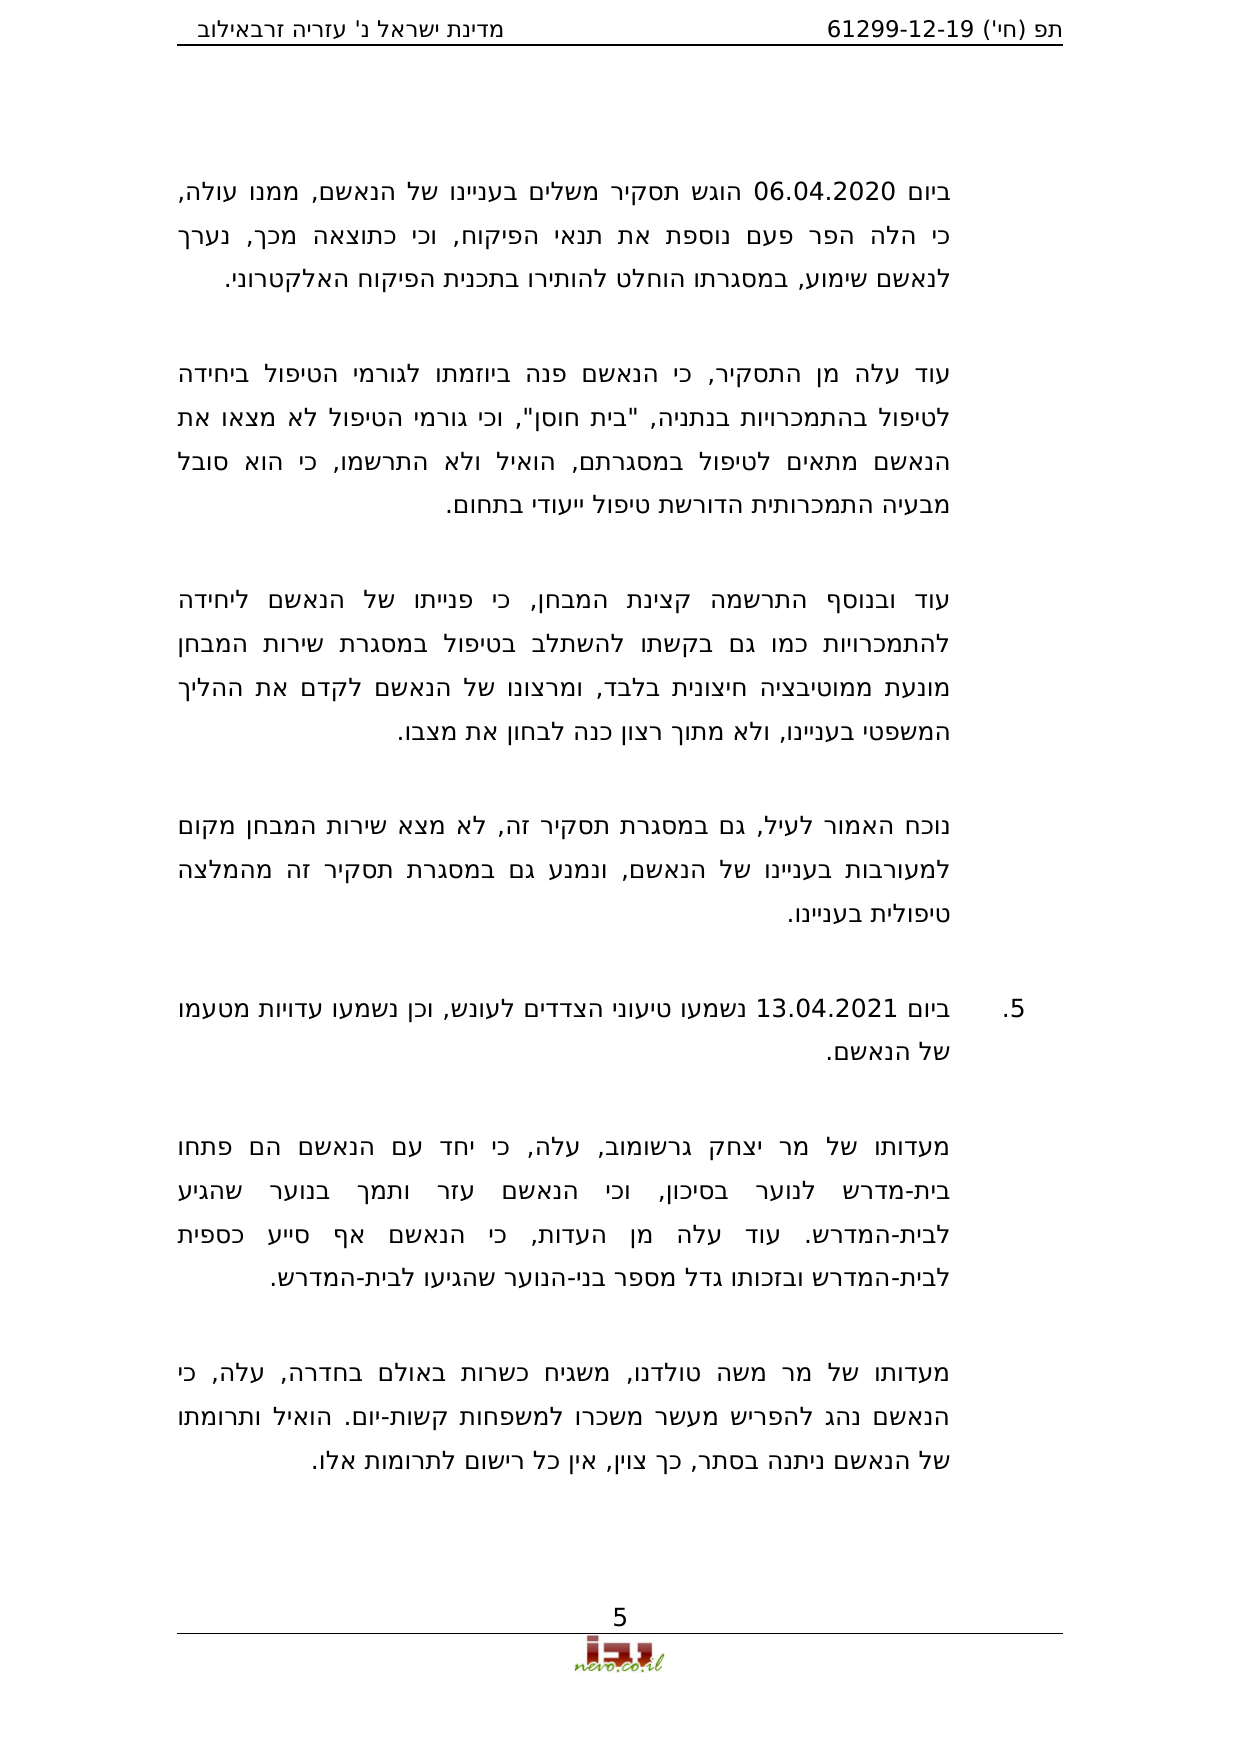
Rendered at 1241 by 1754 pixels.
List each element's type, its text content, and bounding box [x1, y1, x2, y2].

text עוד ובנוסף התרשמה קצינת המבחן, כי פנייתו של הנאשם ליחידה להתמכרויות כמו גם בקשתו להשתלב בטיפול במסגרת שירות המבחן מונעת ממוטיבציה חיצונית בלבד, ומרצונו של הנאשם לקדם את ההליך המשפטי בעניינו, ולא מתוך רצון כנה לבחון את מצבו. [177, 586, 951, 746]
text מעדותו של מר משה טולדנו, משגיח כשרות באולם בחדרה, עלה, כי הנאשם נהג להפריש מעשר משכרו למשפחות קשות-יום. הואיל ותרומתו של הנאשם ניתנה בסתר, כך צוין, אין כל רישום לתרומות אלו. [177, 1358, 951, 1475]
list ביום 13.04.2021 נשמעו טיעוני הצדדים לעונש, וכן נשמעו עדויות מטעמו של הנאשם. [177, 994, 1026, 1067]
text נוכח האמור לעיל, גם במסגרת תסקיר זה, לא מצא שירות המבחן מקום למעורבות בעניינו של הנאשם, ונמנע גם במסגרת תסקיר זה מהמלצה טיפולית בעניינו. [177, 812, 951, 928]
picture [574, 1635, 666, 1673]
text מעדותו של מר יצחק גרשומוב, עלה, כי יחד עם הנאשם הם פתחו בית-מדרש לנוער בסיכון, וכי הנאשם עזר ותמך בנוער שהגיע לבית-המדרש. עוד עלה מן העדות, כי הנאשם אף סייע כספית לבית-המדרש ובזכותו גדל מספר בני-הנוער שהגיעו לבית-המדרש. [177, 1132, 951, 1293]
text עוד עלה מן התסקיר, כי הנאשם פנה ביוזמתו לגורמי הטיפול ביחידה לטיפול בהתמכרויות בנתניה, "בית חוסן", וכי גורמי הטיפול לא מצאו את הנאשם מתאים לטיפול במסגרתם, הואיל ולא התרשמו, כי הוא סובל מבעיה התמכרותית הדורשת טיפול ייעודי בתחום. [177, 359, 951, 520]
text ביום 06.04.2020 הוגש תסקיר משלים בעניינו של הנאשם, ממנו עולה, כי הלה הפר פעם נוספת את תנאי הפיקוח, וכי כתוצאה מכך, נערך לנאשם שימוע, במסגרתו הוחלט להותירו בתכנית הפיקוח האלקטרוני. [177, 177, 951, 294]
